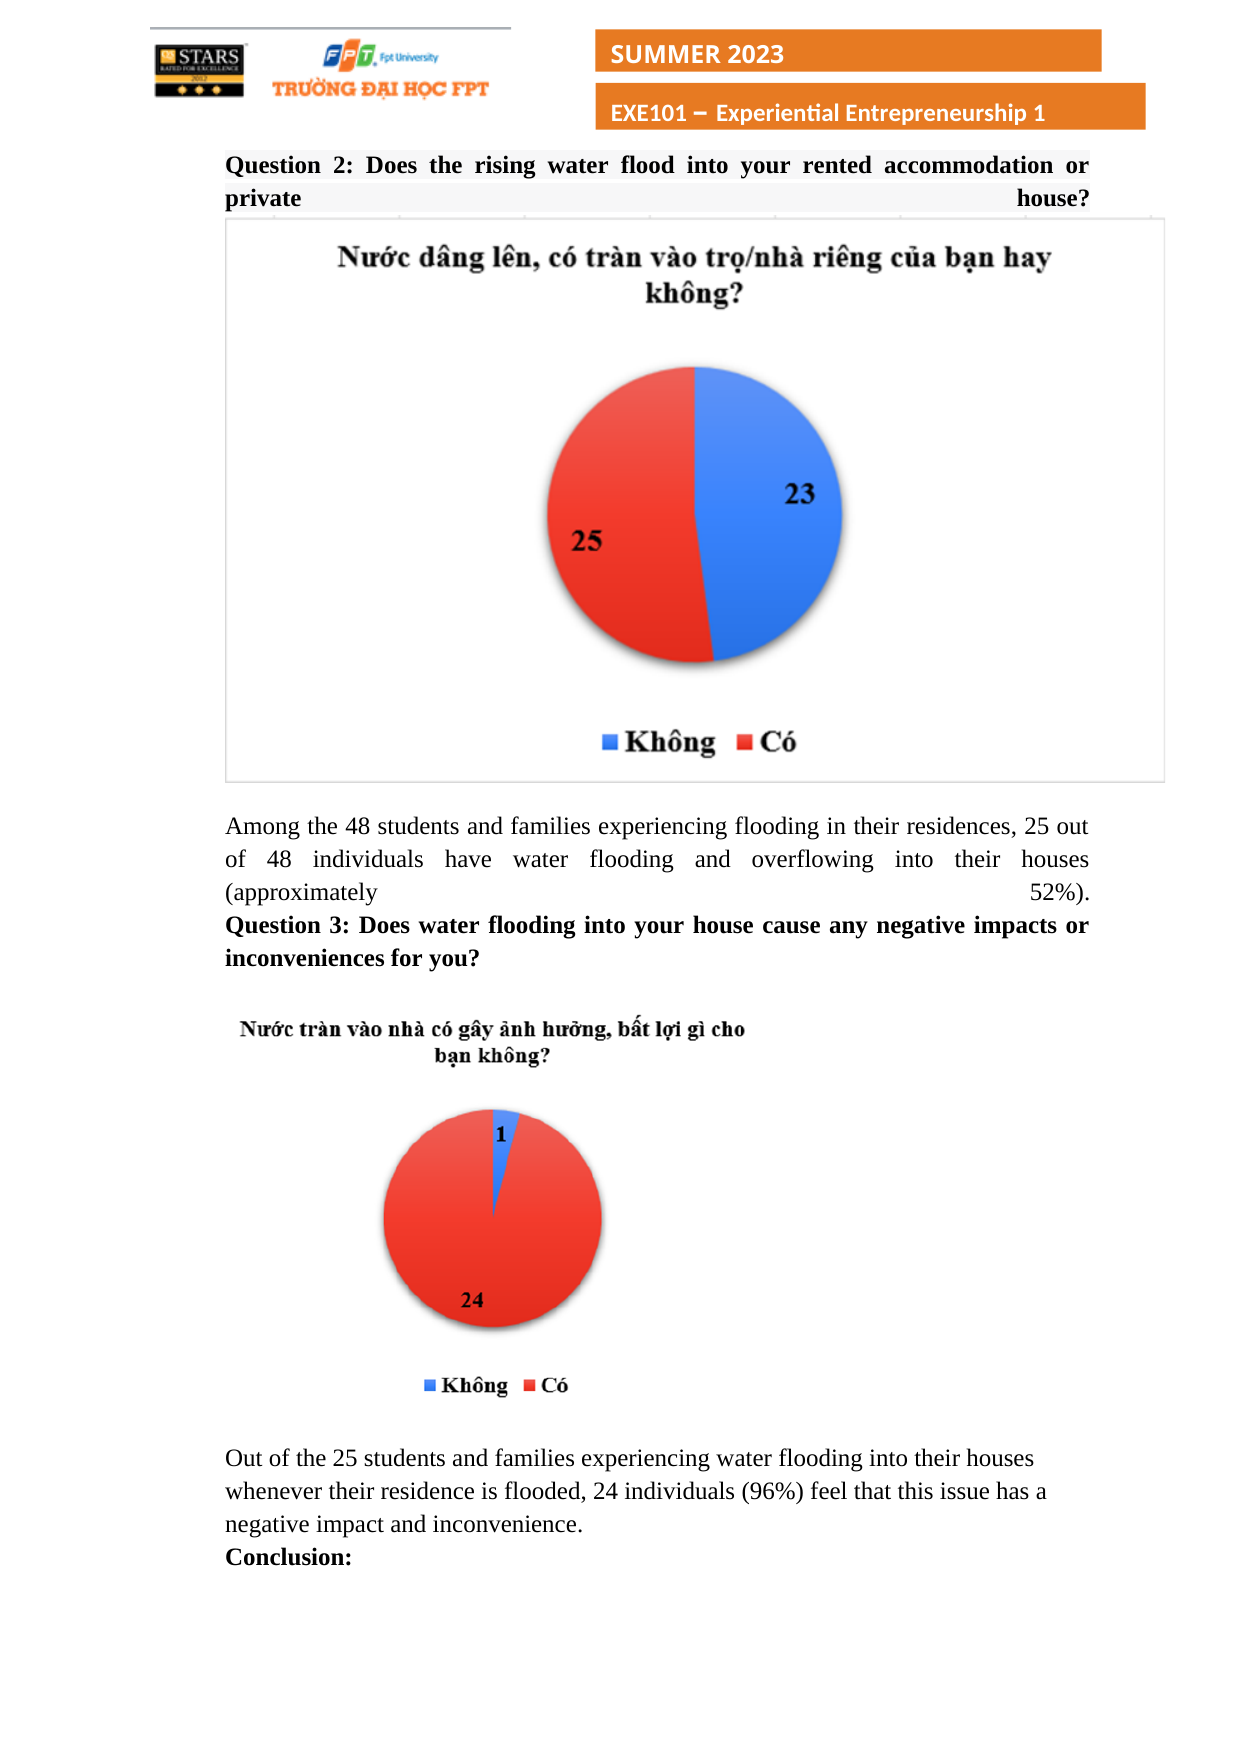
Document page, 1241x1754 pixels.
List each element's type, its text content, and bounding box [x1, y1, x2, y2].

picture [225, 215, 1166, 783]
text Out of the 25 students and families experiencing water flooding into their houses whenever their residence is flooded, 24 individuals (96%) feel that this issue has a negative impact and inconvenience. Conclusion: [225, 1443, 1090, 1571]
picture [150, 1001, 839, 1414]
text Among the 48 students and families experiencing flooding in their residences, 25 out of 48 individuals have water flooding and overflowing into their houses (approximately 52%). Question 3: Does water flooding into your house cause any negative impacts or inconveniences for you? [225, 811, 1090, 972]
picture [150, 27, 512, 119]
